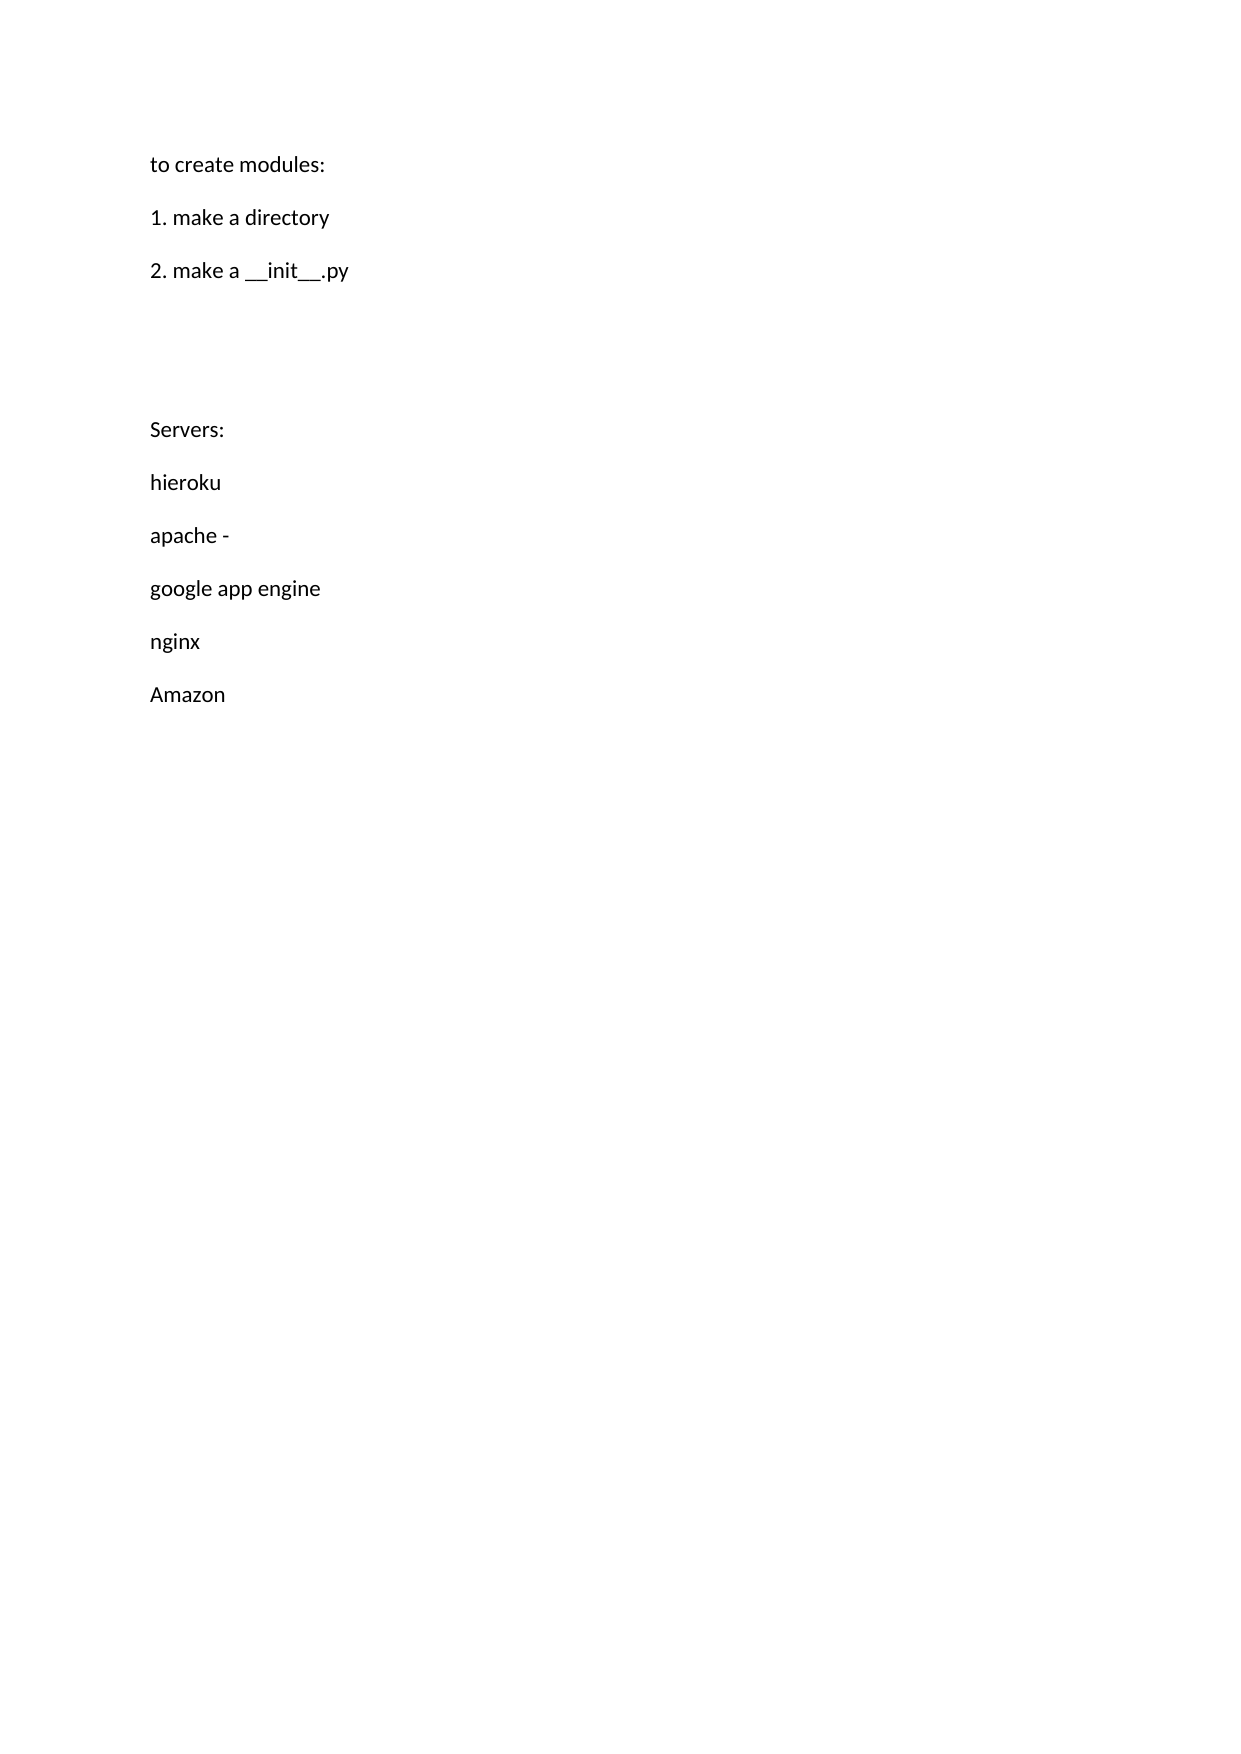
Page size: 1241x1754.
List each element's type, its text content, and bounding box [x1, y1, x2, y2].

text 1. make a directory [150, 203, 1090, 231]
text Servers: [150, 415, 1090, 443]
text apache - [150, 521, 1090, 549]
text nginx [150, 627, 1090, 655]
text to create modules: [150, 150, 1090, 178]
text hieroku [150, 468, 1090, 496]
text 2. make a __init__.py [150, 256, 1090, 284]
text Amazon [150, 680, 1090, 708]
text google app engine [150, 574, 1090, 602]
